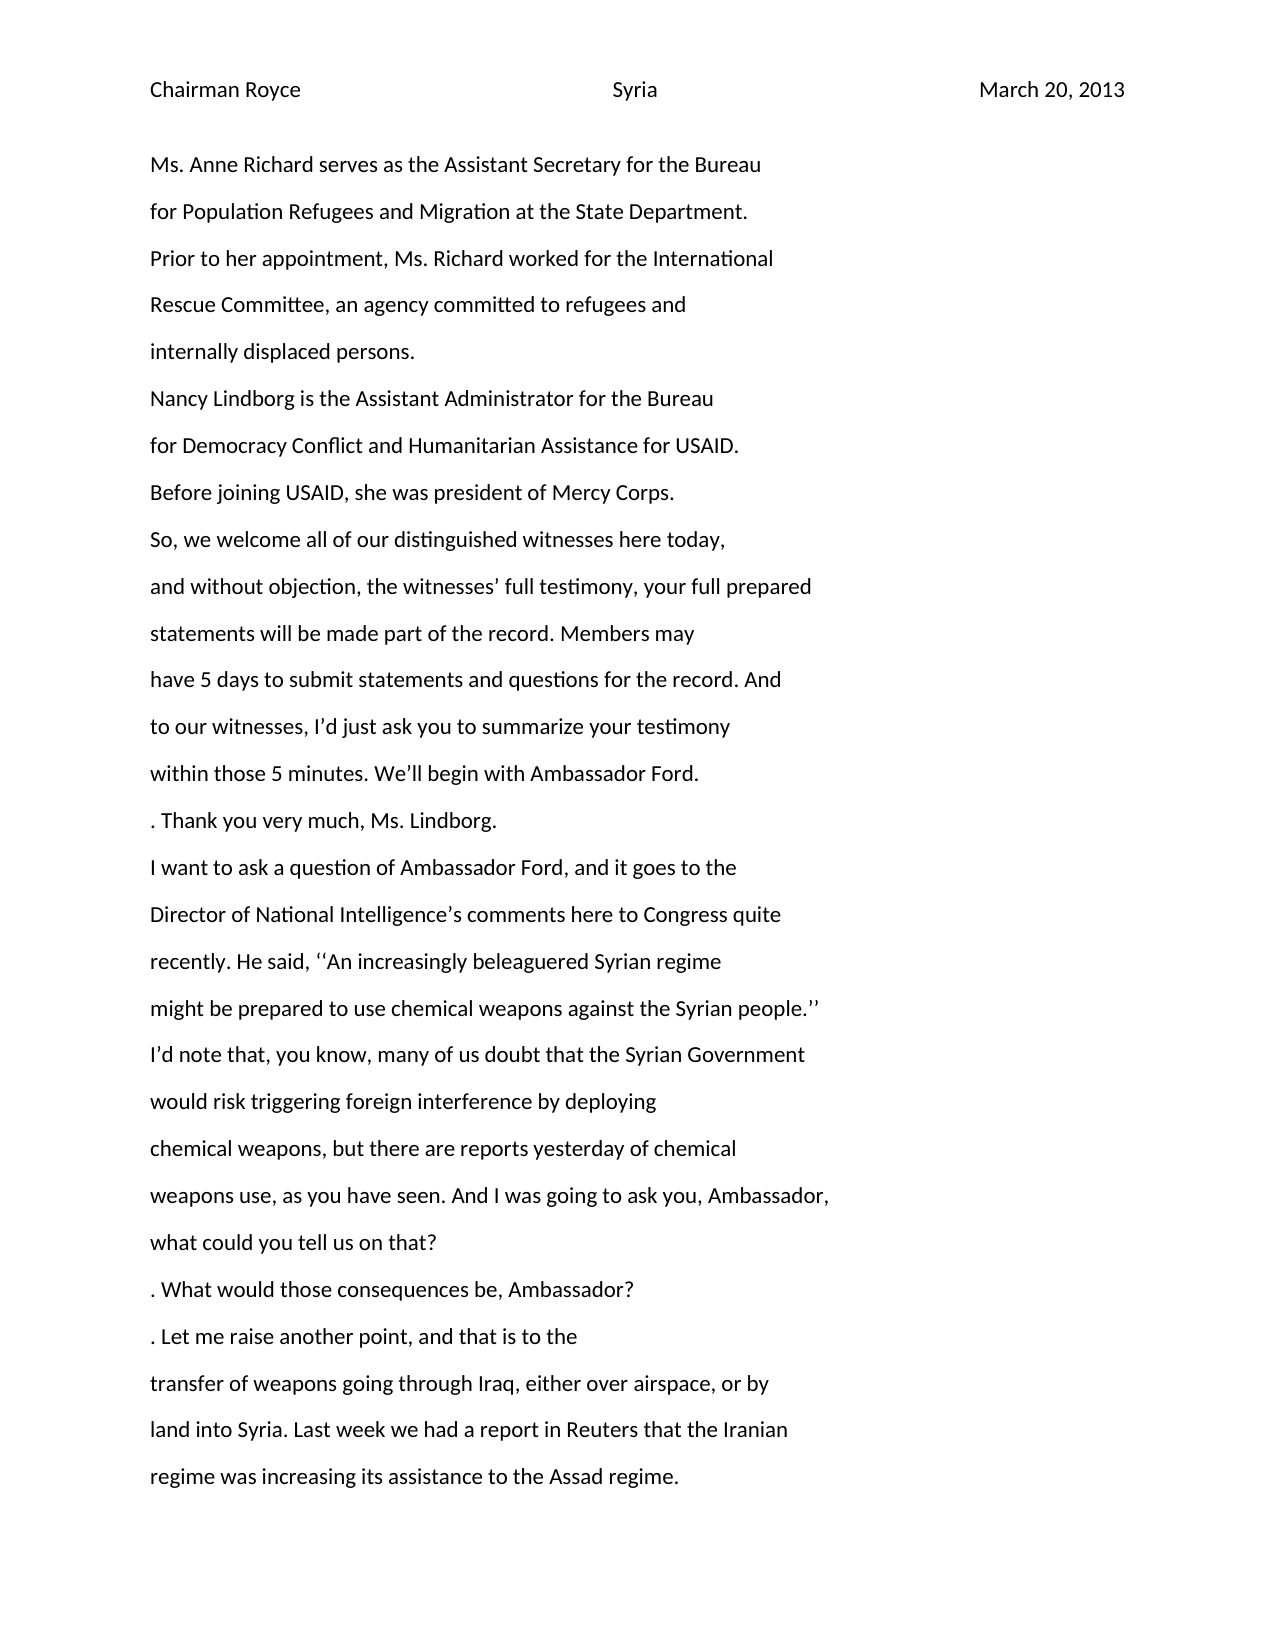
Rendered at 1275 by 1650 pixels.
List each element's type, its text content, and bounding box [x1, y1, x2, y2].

text Ms. Anne Richard serves as the Assistant Secretary for the Bureau [150, 150, 1125, 178]
text Director of National Intelligence’s comments here to Congress quite [150, 900, 1125, 928]
text have 5 days to submit statements and questions for the record. And [150, 666, 1125, 694]
text to our witnesses, I’d just ask you to summarize your testimony [150, 712, 1125, 741]
text Rescue Committee, an agency committed to refugees and [150, 291, 1125, 319]
text statements will be made part of the record. Members may [150, 619, 1125, 647]
text would risk triggering foreign interference by deploying [150, 1087, 1125, 1116]
text and without objection, the witnesses’ full testimony, your full prepared [150, 572, 1125, 600]
text Nancy Lindborg is the Assistant Administrator for the Bureau [150, 384, 1125, 412]
text for Democracy Conflict and Humanitarian Assistance for USAID. [150, 431, 1125, 459]
text I want to ask a question of Ambassador Ford, and it goes to the [150, 853, 1125, 881]
text . Let me raise another point, and that is to the [150, 1322, 1125, 1350]
text what could you tell us on that? [150, 1228, 1125, 1256]
text regime was increasing its assistance to the Assad regime. [150, 1462, 1125, 1491]
text . Thank you very much, Ms. Lindborg. [150, 806, 1125, 834]
text recently. He said, ‘‘An increasingly beleaguered Syrian regime [150, 947, 1125, 975]
text internally displaced persons. [150, 337, 1125, 366]
text So, we welcome all of our distinguished witnesses here today, [150, 525, 1125, 553]
text Prior to her appointment, Ms. Richard worked for the International [150, 244, 1125, 272]
text weapons use, as you have seen. And I was going to ask you, Ambassador, [150, 1181, 1125, 1209]
text I’d note that, you know, many of us doubt that the Syrian Government [150, 1041, 1125, 1069]
text for Population Refugees and Migration at the State Department. [150, 197, 1125, 225]
text land into Syria. Last week we had a report in Reuters that the Iranian [150, 1416, 1125, 1444]
text Before joining USAID, she was president of Mercy Corps. [150, 478, 1125, 506]
text chemical weapons, but there are reports yesterday of chemical [150, 1134, 1125, 1162]
text . What would those consequences be, Ambassador? [150, 1275, 1125, 1303]
text transfer of weapons going through Iraq, either over airspace, or by [150, 1369, 1125, 1397]
text within those 5 minutes. We’ll begin with Ambassador Ford. [150, 759, 1125, 787]
text might be prepared to use chemical weapons against the Syrian people.’’ [150, 994, 1125, 1022]
